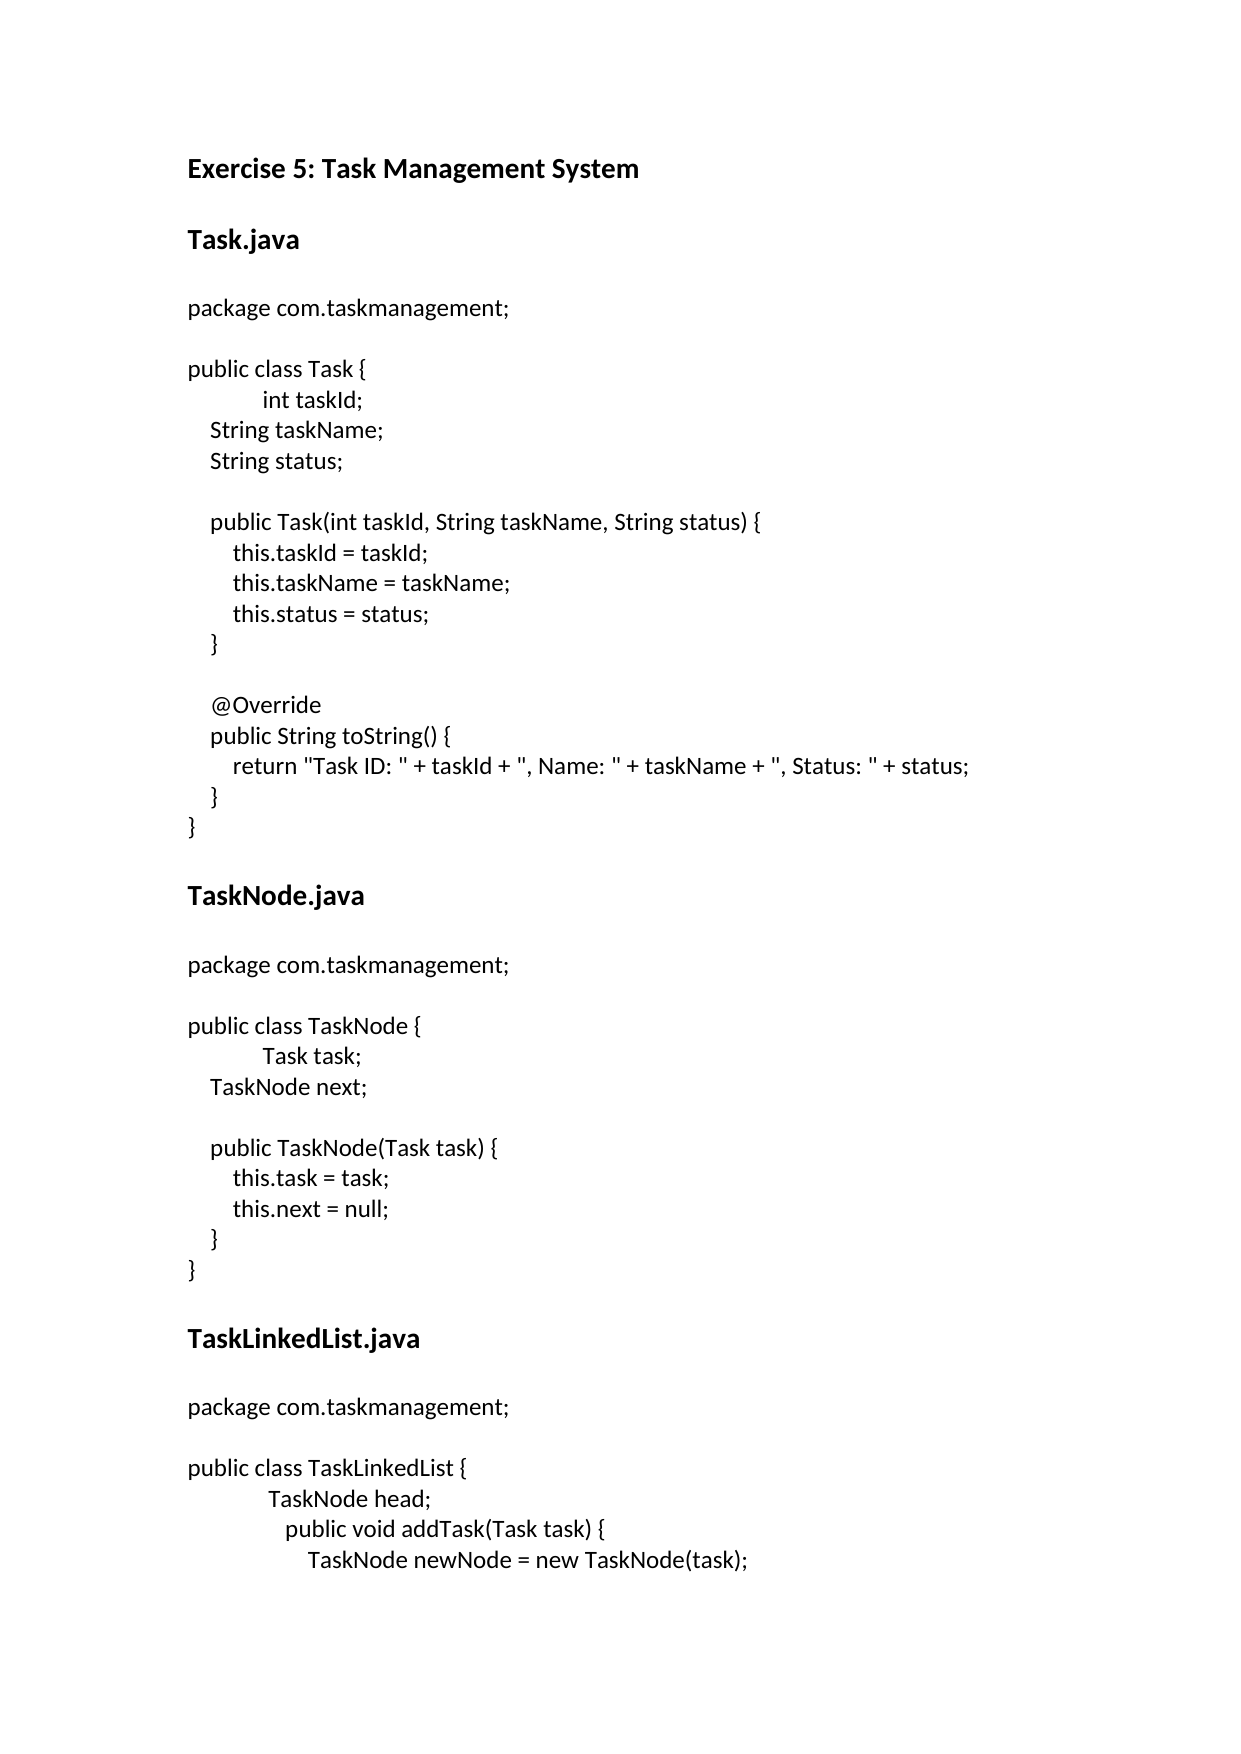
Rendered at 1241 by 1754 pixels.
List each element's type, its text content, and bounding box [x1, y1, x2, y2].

text Task.java [187, 221, 1053, 257]
text this.taskName = taskName; [187, 567, 1053, 598]
text public class TaskNode { [187, 1010, 1053, 1040]
text public TaskNode(Task task) { [187, 1132, 1053, 1162]
text } [187, 811, 1053, 842]
text package com.taskmanagement; [187, 949, 1053, 979]
text int taskId; [187, 384, 1053, 414]
text TaskNode.java [187, 877, 1053, 913]
text } [187, 1223, 1053, 1254]
text TaskNode newNode = new TaskNode(task); [187, 1544, 1053, 1574]
text package com.taskmanagement; [187, 292, 1053, 323]
text Exercise 5: Task Management System [187, 150, 1053, 186]
text } [187, 781, 1053, 811]
text return "Task ID: " + taskId + ", Name: " + taskName + ", Status: " + status; [187, 750, 1053, 781]
text public class Task { [187, 353, 1053, 384]
text public Task(int taskId, String taskName, String status) { [187, 506, 1053, 537]
text } [187, 1254, 1053, 1284]
text this.status = status; [187, 598, 1053, 628]
text public void addTask(Task task) { [187, 1513, 1053, 1544]
text this.next = null; [187, 1193, 1053, 1223]
text @Override [187, 689, 1053, 720]
text public class TaskLinkedList { [187, 1452, 1053, 1483]
text TaskNode head; [187, 1483, 1053, 1513]
text } [187, 628, 1053, 659]
text TaskLinkedList.java [187, 1320, 1053, 1356]
text this.task = task; [187, 1162, 1053, 1193]
text package com.taskmanagement; [187, 1391, 1053, 1422]
text TaskNode next; [187, 1071, 1053, 1101]
text this.taskId = taskId; [187, 537, 1053, 567]
text String taskName; [187, 414, 1053, 445]
text Task task; [187, 1040, 1053, 1071]
text public String toString() { [187, 720, 1053, 750]
text String status; [187, 445, 1053, 476]
